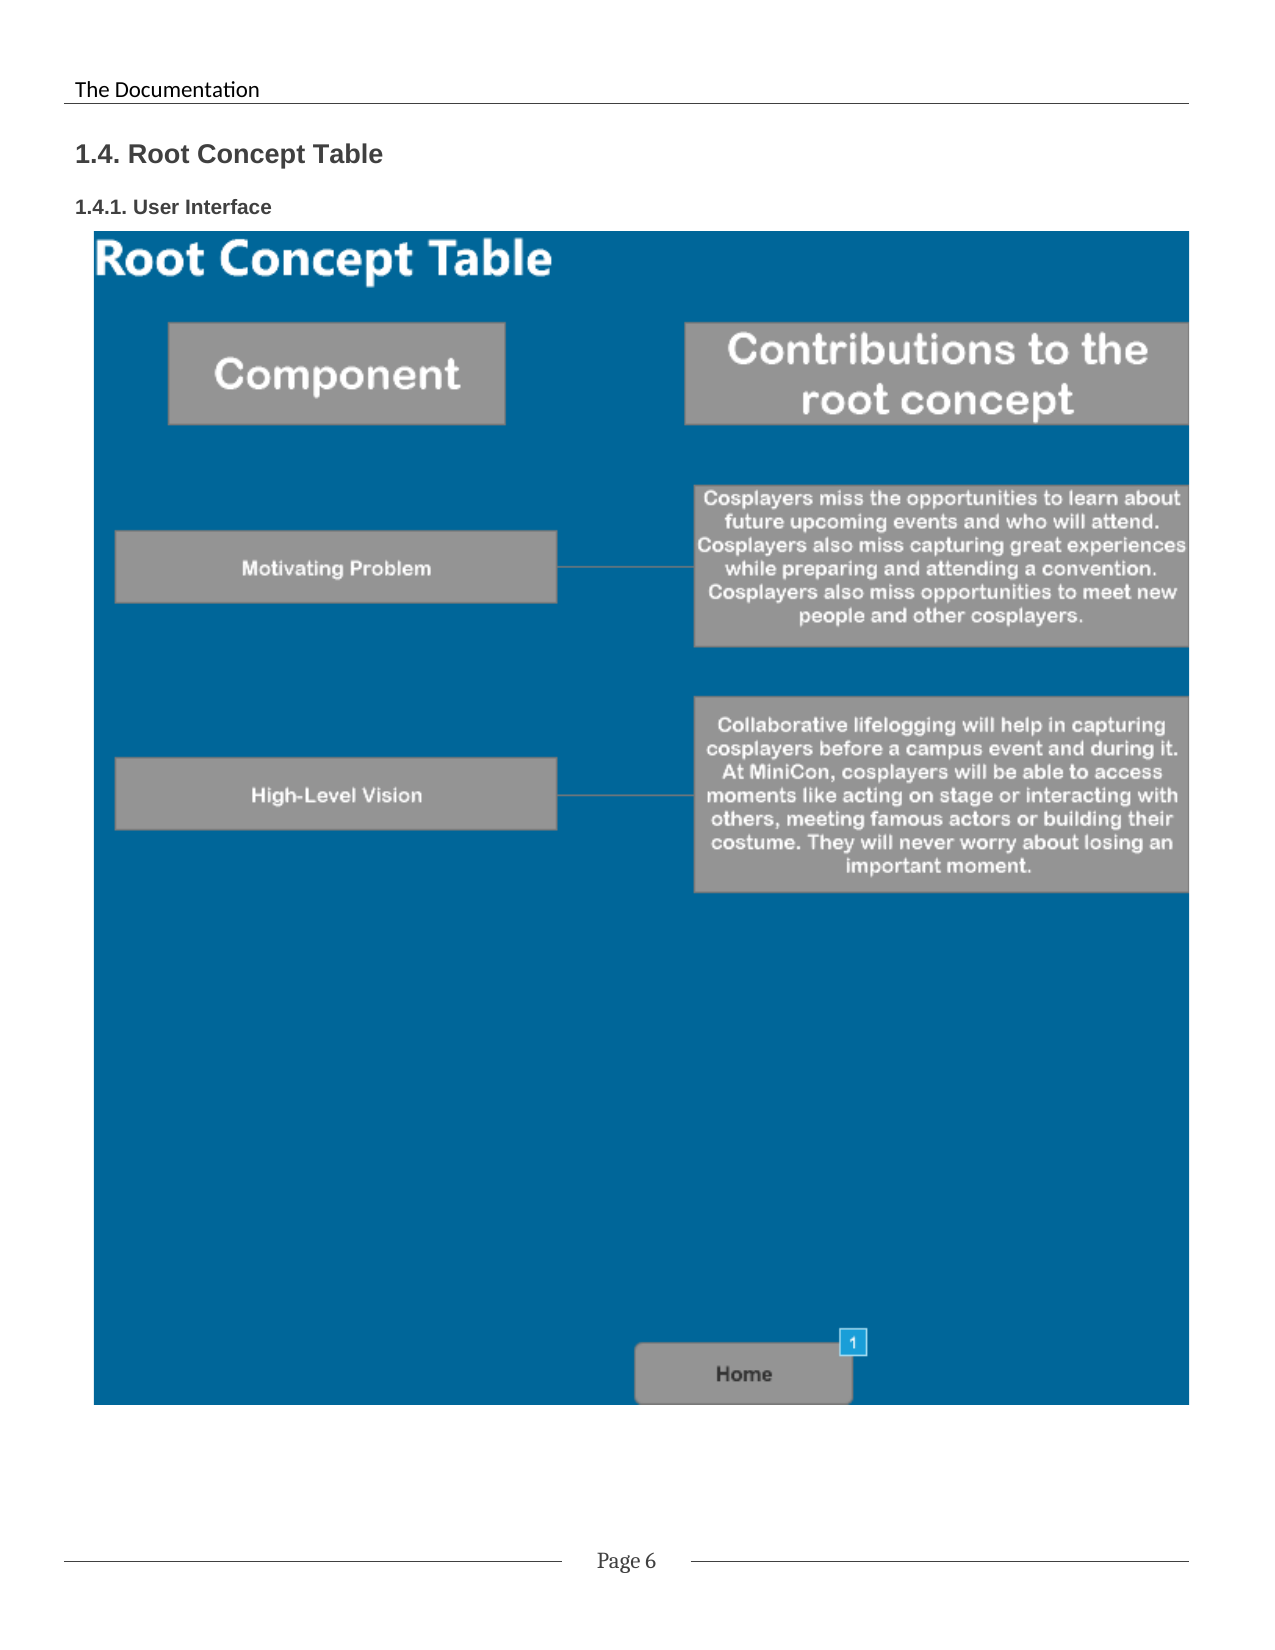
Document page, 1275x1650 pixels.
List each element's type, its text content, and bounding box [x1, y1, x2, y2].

subtitle Root Concept Table [75, 138, 1200, 169]
subtitle User Interface [75, 194, 1200, 218]
